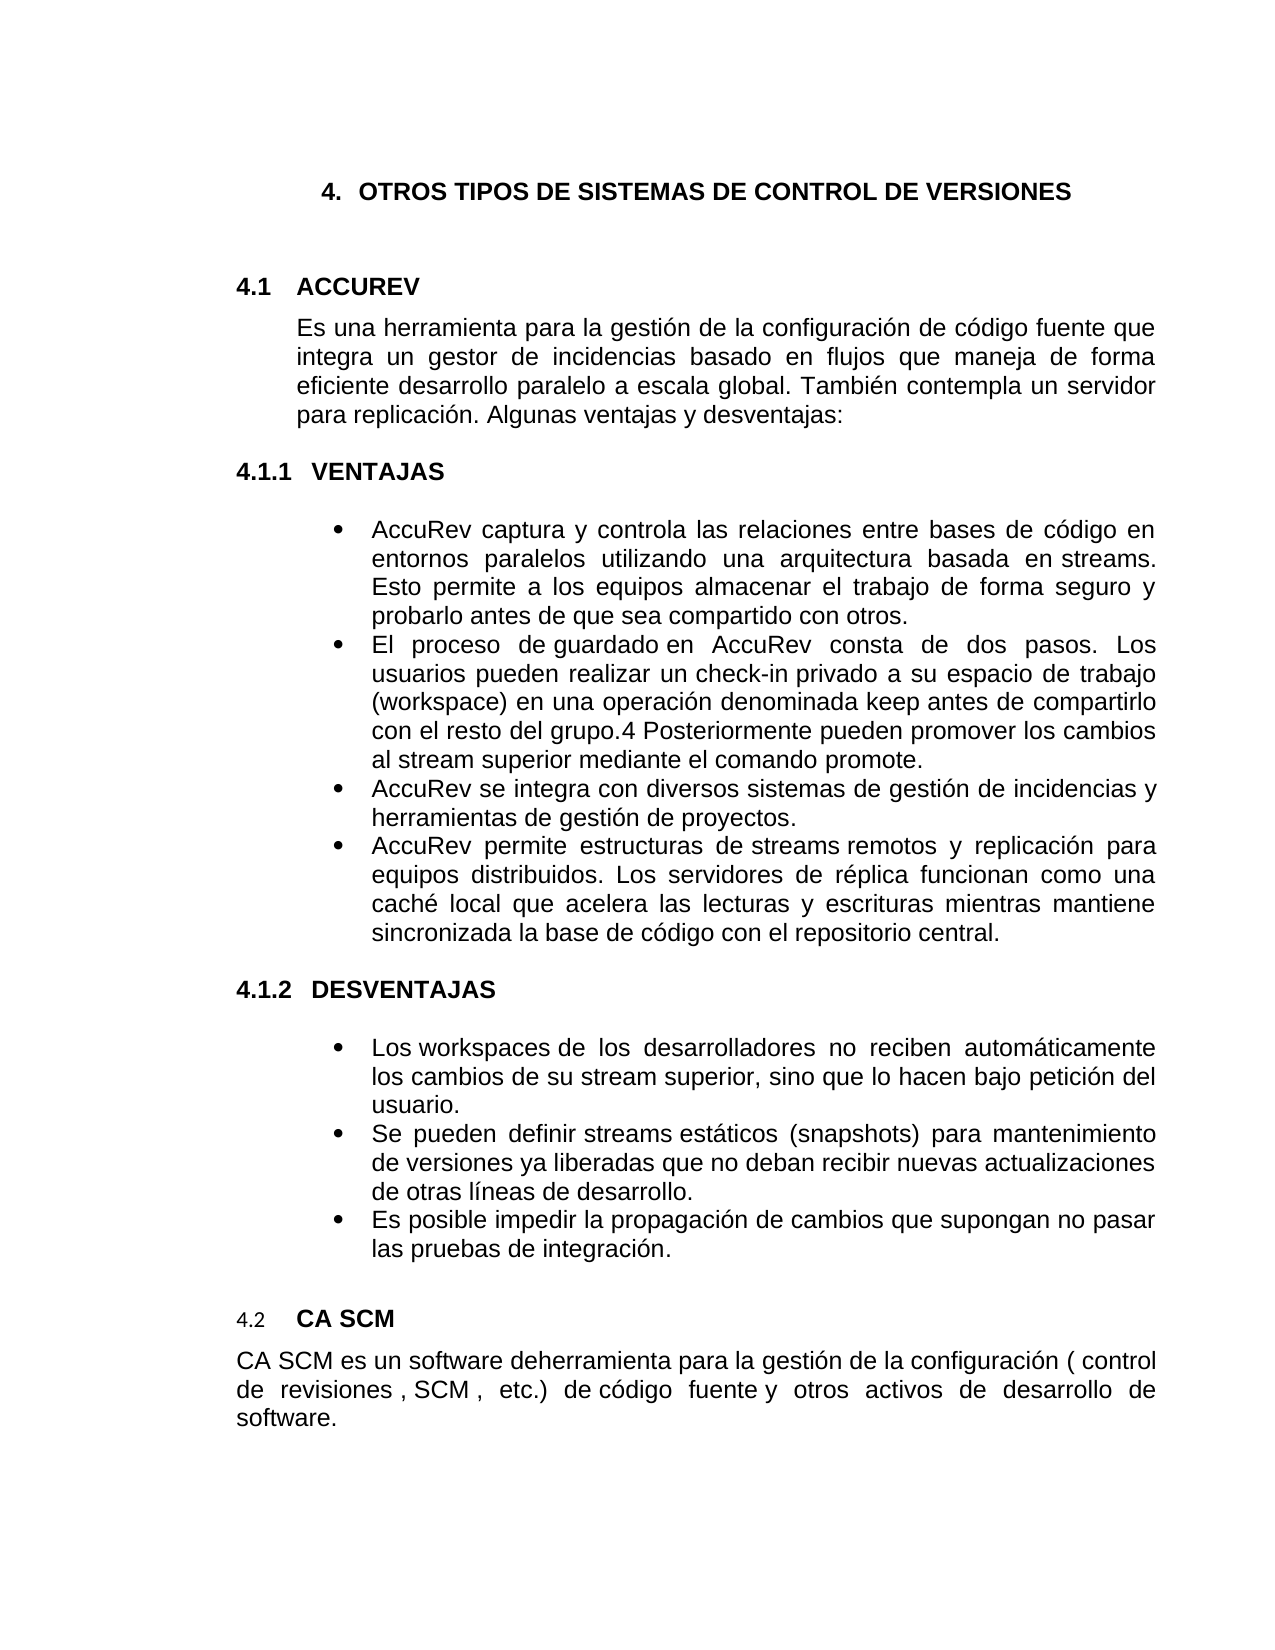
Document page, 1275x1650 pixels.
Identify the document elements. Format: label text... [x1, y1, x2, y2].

list AccuRev permite estructuras de streams remotos y replicación para equipos distribuidos. Los servidores de réplica funcionan como una caché local que acelera las lecturas y escrituras mientras mantiene sincronizada la base de código con el repositorio central. [334, 831, 1157, 946]
subtitle VENTAJAS [236, 457, 1157, 486]
subtitle CA SCM [236, 1304, 1157, 1333]
subtitle DESVENTAJAS [236, 975, 1157, 1004]
text CA SCM es un software deherramienta para la gestión de la configuración ( control de revisiones , SCM , etc.) de código fuente y otros activos de desarrollo de software. [236, 1346, 1157, 1432]
list Es posible impedir la propagación de cambios que supongan no pasar las pruebas de integración. [334, 1205, 1157, 1263]
subtitle Accurev [236, 272, 1157, 301]
list Los workspaces de los desarrolladores no reciben automáticamente los cambios de su stream superior, sino que lo hacen bajo petición del usuario. [334, 1033, 1157, 1119]
list AccuRev se integra con diversos sistemas de gestión de incidencias y herramientas de gestión de proyectos. [334, 774, 1157, 831]
list El proceso de guardado en AccuRev consta de dos pasos. Los usuarios pueden realizar un check-in privado a su espacio de trabajo (workspace) en una operación denominada keep antes de compartirlo con el resto del grupo.4 Posteriormente pueden promover los cambios al stream superior mediante el comando promote. [334, 630, 1157, 774]
list AccuRev captura y controla las relaciones entre bases de código en entornos paralelos utilizando una arquitectura basada en streams. Esto permite a los equipos almacenar el trabajo de forma seguro y probarlo antes de que sea compartido con otros. [334, 515, 1157, 630]
list Se pueden definir streams estáticos (snapshots) para mantenimiento de versiones ya liberadas que no deban recibir nuevas actualizaciones de otras líneas de desarrollo. [334, 1119, 1157, 1205]
text Es una herramienta para la gestión de la configuración de código fuente que integra un gestor de incidencias basado en flujos que maneja de forma eficiente desarrollo paralelo a escala global. También contempla un servidor para replicación. Algunas ventajas y desventajas: [296, 313, 1157, 428]
subtitle OTROS TIPOS DE SISTEMAS DE CONTROL DE VERSIONES [236, 177, 1157, 206]
